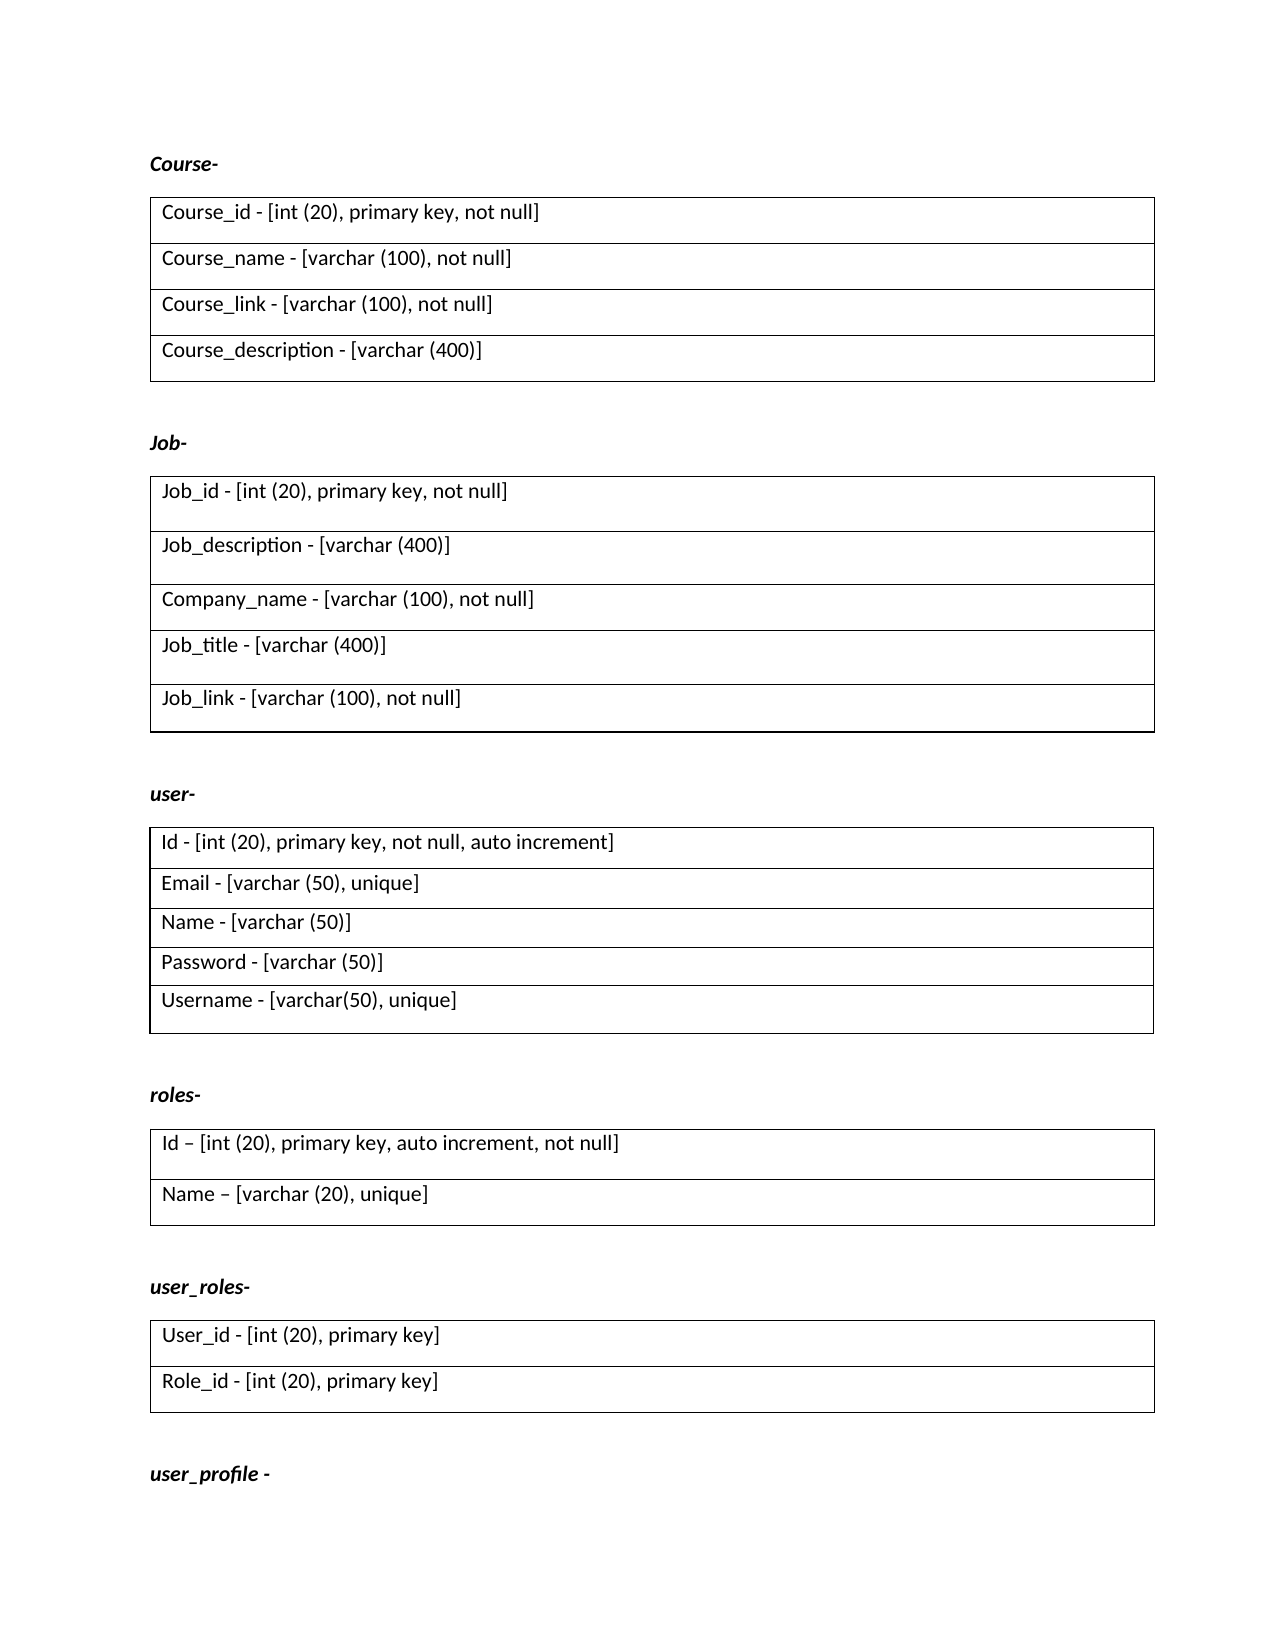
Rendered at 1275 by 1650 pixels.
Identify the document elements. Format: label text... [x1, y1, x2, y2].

text Course- [150, 150, 1125, 177]
table_cell Company_name - [varchar (100), not null] [151, 585, 1154, 630]
table_cell Name – [varchar (20), unique] [151, 1180, 1154, 1225]
table_header Job_id - [int (20), primary key, not null] [151, 477, 1154, 531]
text user_roles- [150, 1273, 1125, 1300]
table_cell Job_link - [varchar (100), not null] [151, 685, 1154, 731]
table_header Id - [int (20), primary key, not null, auto increment] [151, 828, 1153, 868]
table_cell Course_link - [varchar (100), not null] [151, 290, 1154, 335]
table_cell Password - [varchar (50)] [151, 948, 1153, 985]
text user- [150, 780, 1125, 806]
table_header User_id - [int (20), primary key] [151, 1321, 1154, 1366]
text roles- [150, 1081, 1125, 1108]
text user_profile - [150, 1460, 1125, 1487]
table_cell Role_id - [int (20), primary key] [151, 1367, 1154, 1412]
table_header Id – [int (20), primary key, auto increment, not null] [151, 1130, 1154, 1179]
table_cell Course_name - [varchar (100), not null] [151, 244, 1154, 289]
table_cell Course_description - [varchar (400)] [151, 336, 1154, 381]
text Job- [150, 429, 1125, 456]
table_cell Name - [varchar (50)] [151, 909, 1153, 947]
table_cell Job_description - [varchar (400)] [151, 532, 1154, 584]
table_cell Job_title - [varchar (400)] [151, 631, 1154, 683]
table_cell Email - [varchar (50), unique] [151, 869, 1153, 907]
table_cell Username - [varchar(50), unique] [151, 986, 1153, 1033]
table_header Course_id - [int (20), primary key, not null] [151, 198, 1154, 243]
